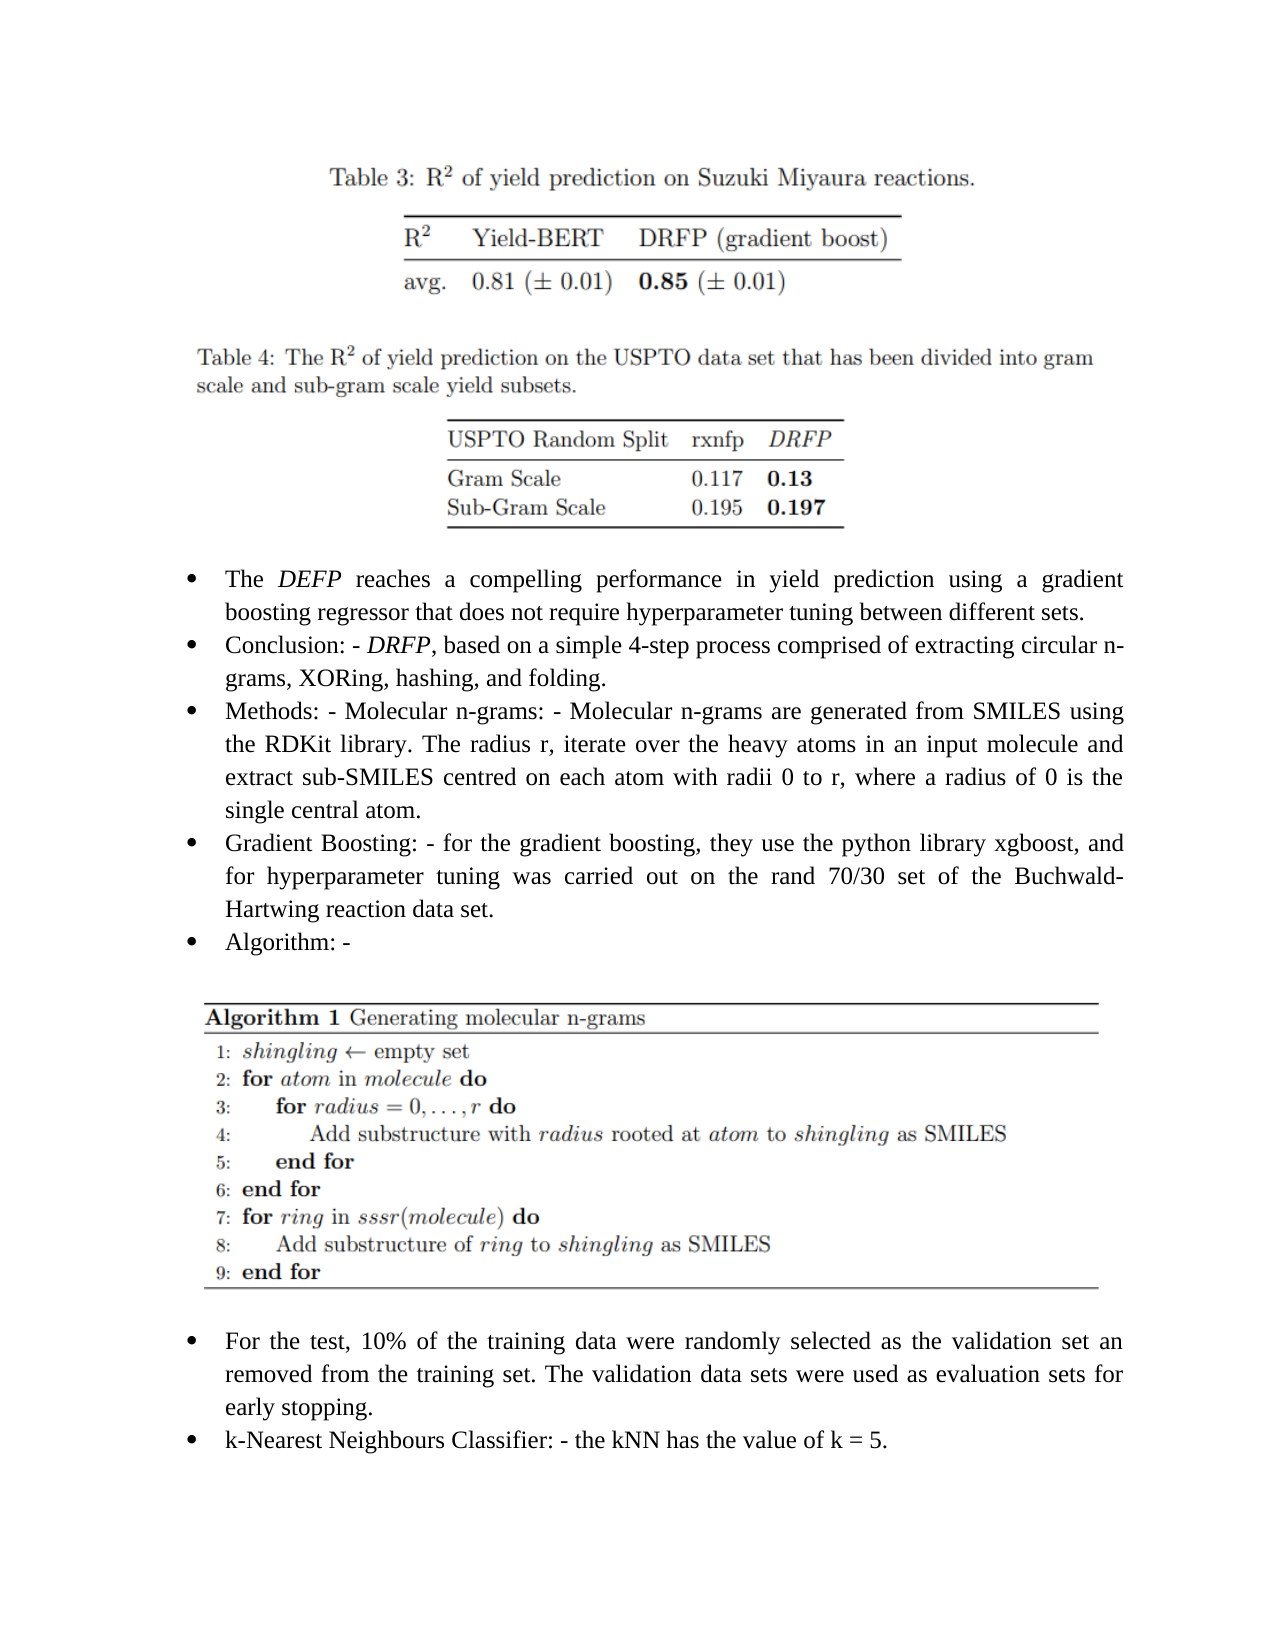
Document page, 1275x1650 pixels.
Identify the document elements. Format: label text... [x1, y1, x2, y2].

list For the test, 10% of the training data were randomly selected as the validation set an removed from the training set. The validation data sets were used as evaluation sets for early stopping. [187, 1326, 1125, 1421]
list Gradient Boosting: - for the gradient boosting, they use the python library xgboost, and for hyperparameter tuning was carried out on the rand 70/30 set of the Buchwald-Hartwing reaction data set. [187, 828, 1125, 923]
list k-Nearest Neighbours Classifier: - the kNN has the value of k = 5. [187, 1425, 1125, 1454]
picture [315, 150, 997, 312]
picture [187, 336, 1162, 539]
list Algorithm: - [187, 927, 1125, 956]
list Methods: - Molecular n-grams: - Molecular n-grams are generated from SMILES using the RDKit library. The radius r, iterate over the heavy atoms in an input molecule and extract sub-SMILES centred on each atom with radii 0 to r, where a radius of 0 is the single central atom. [187, 696, 1125, 824]
list The DEFP reaches a compelling performance in yield prediction using a gradient boosting regressor that does not require hyperparameter tuning between different sets. [187, 564, 1125, 626]
picture [187, 980, 1163, 1301]
list Conclusion: - DRFP, based on a simple 4-step process comprised of extracting circular n-grams, XORing, hashing, and folding. [187, 630, 1125, 692]
